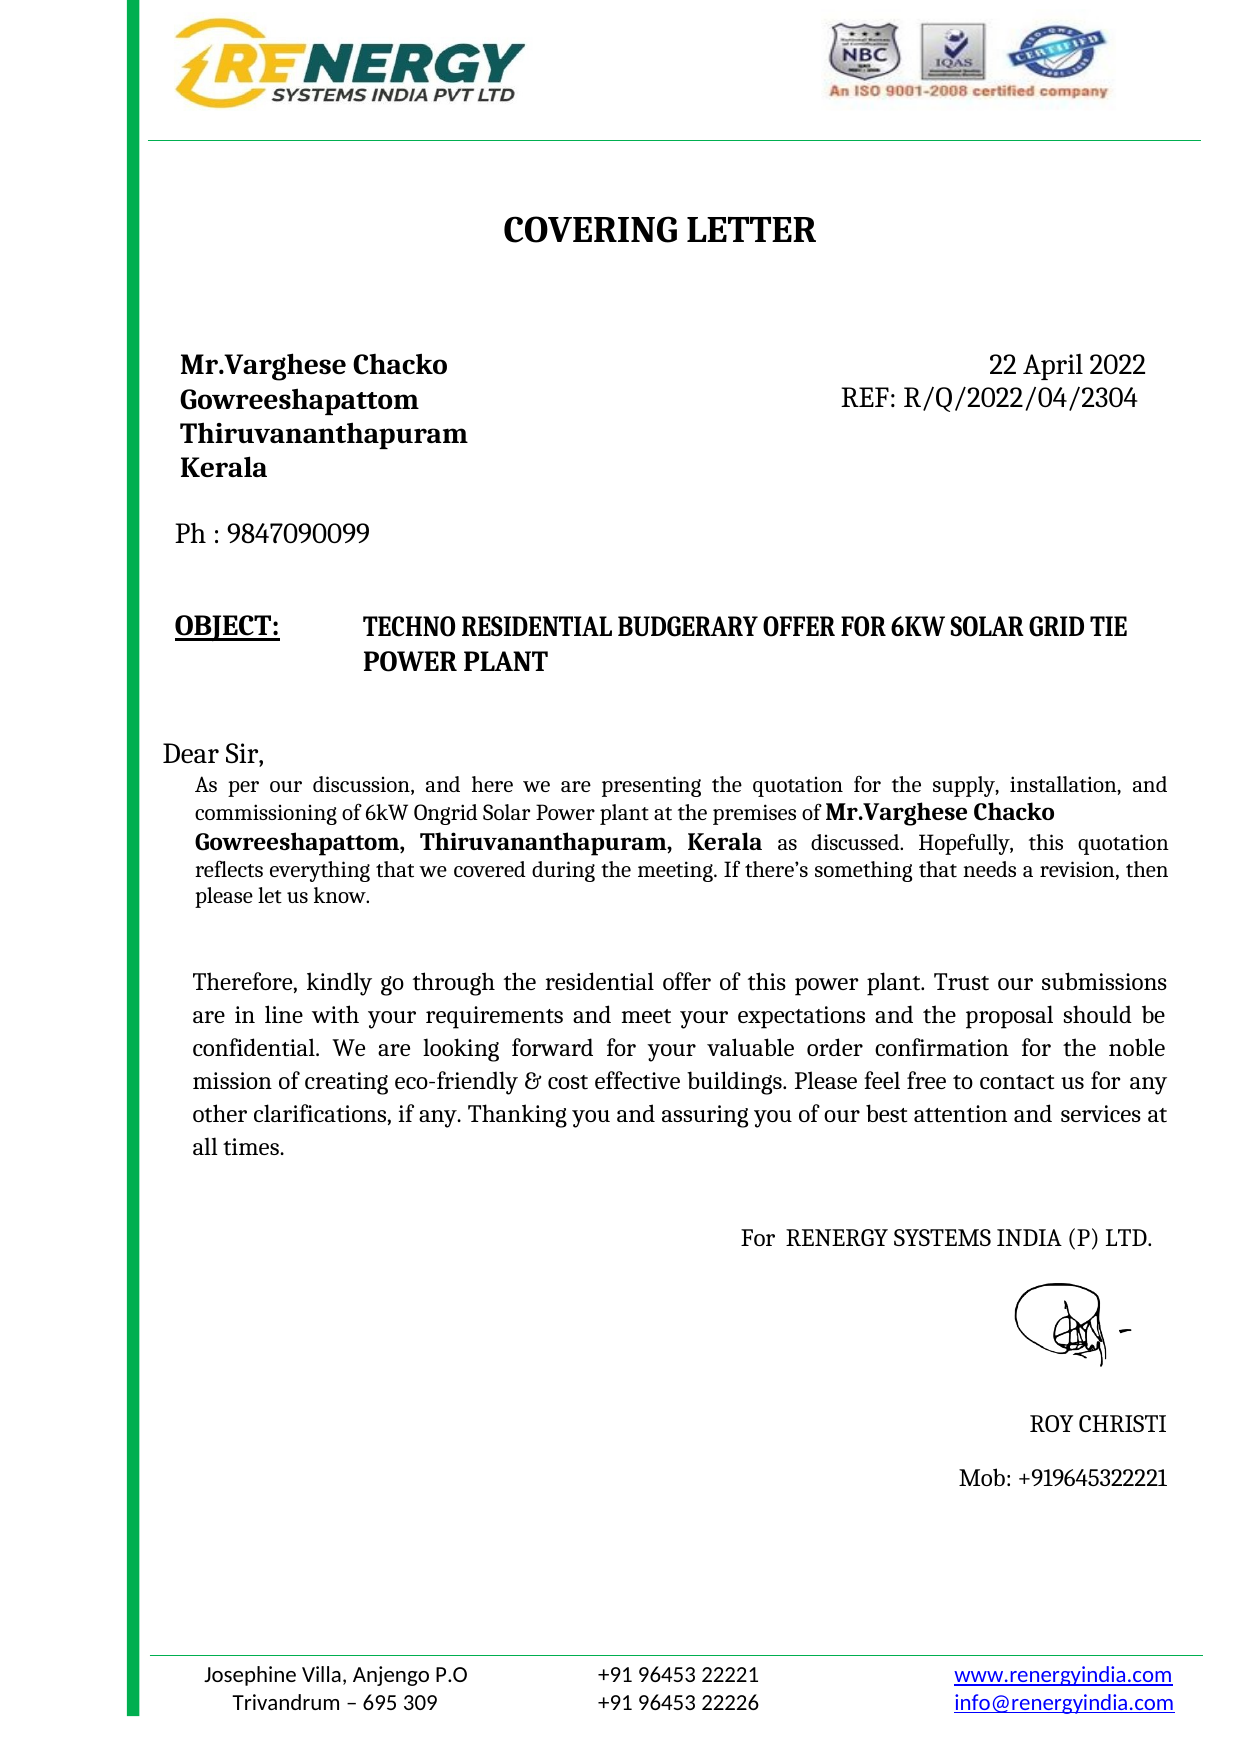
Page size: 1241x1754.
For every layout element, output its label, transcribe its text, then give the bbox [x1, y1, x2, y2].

picture [1014, 1283, 1132, 1367]
table_header 22 April 2022 REF: R/Q/2022/04/2304 [615, 348, 1182, 550]
text Therefore, kindly go through the residential offer of this power plant. Trust our submissions are in line with your requirements and meet your expectations and the proposal should be confidential. We are looking forward for your valuable order confirmation for the noble mission of creating eco-friendly & cost effective buildings. Please feel free to contact us for any other clarifications, if any. Thanking you and assuring you of our best attention and services at all times. [192, 968, 1167, 1162]
table_header Mr.Varghese Chacko Gowreeshapattom Thiruvananthapuram Kerala Ph : 9847090099 [134, 348, 615, 550]
text Gowreeshapattom, Thiruvananthapuram, Kerala as discussed. Hopefully, this quotation reflects everything that we covered during the meeting. If there’s something that needs a revision, then please let us know. [195, 828, 1169, 909]
subtitle Dear Sir, [162, 737, 1223, 771]
picture [821, 9, 1117, 111]
text For RENERGY SYSTEMS INDIA (P) LTD. [741, 1224, 1223, 1253]
subtitle COVERING LETTER [309, 208, 1011, 251]
table_header TECHNO RESIDENTIAL BUDGERARY OFFER FOR 6KW SOLAR GRID TIE POWER PLANT [324, 610, 1174, 678]
table_header OBJECT: [154, 610, 323, 678]
text As per our discussion, and here we are presenting the quotation for the supply, installation, and commissioning of 6kW Ongrid Solar Power plant at the premises of Mr.Varghese Chacko [195, 772, 1169, 827]
picture [173, 12, 533, 111]
text ROY CHRISTI Mob: +919645322221 [927, 1298, 1167, 1492]
